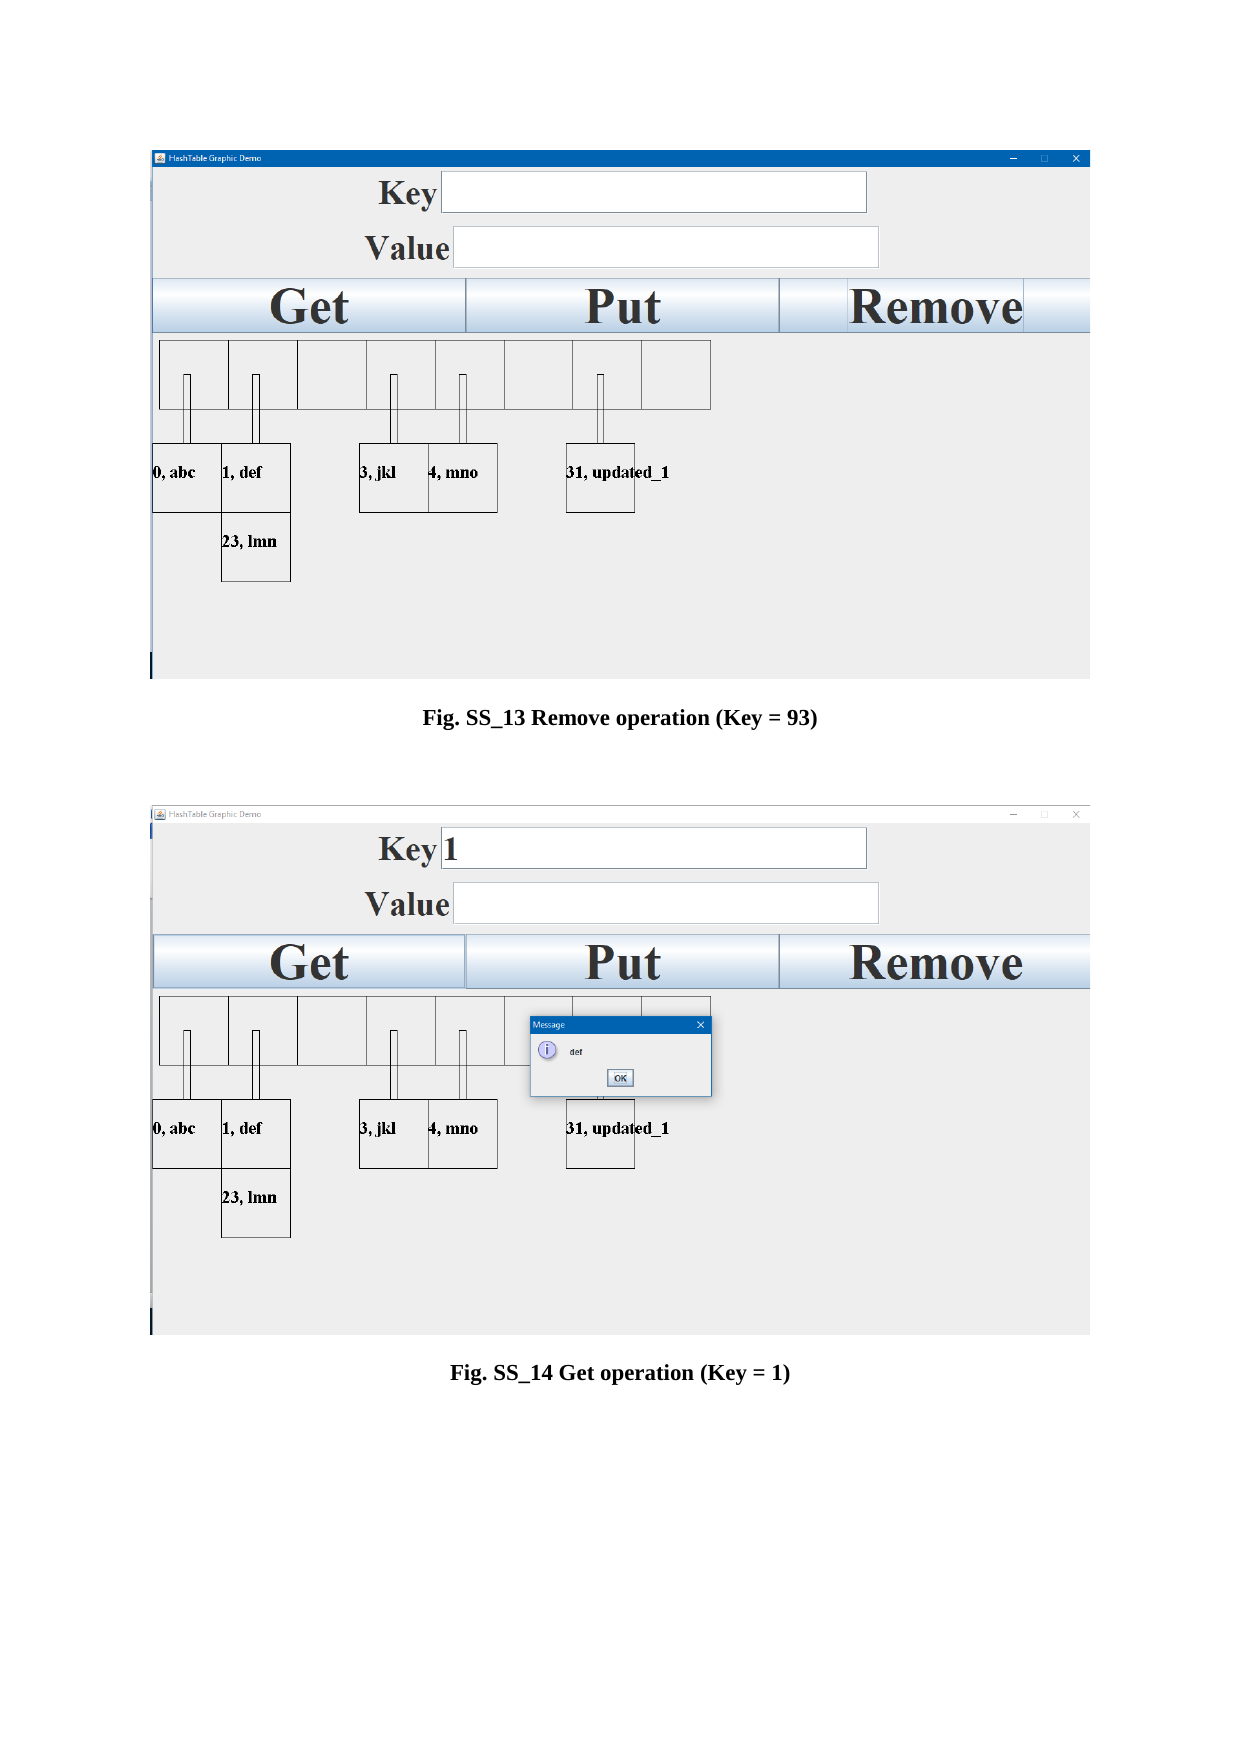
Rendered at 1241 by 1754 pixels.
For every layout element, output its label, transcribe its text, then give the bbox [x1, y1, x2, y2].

picture [150, 150, 1091, 679]
picture [150, 805, 1091, 1335]
text Fig. SS_13 Remove operation (Key = 93) [150, 703, 1090, 730]
text Fig. SS_14 Get operation (Key = 1) [150, 1359, 1090, 1386]
